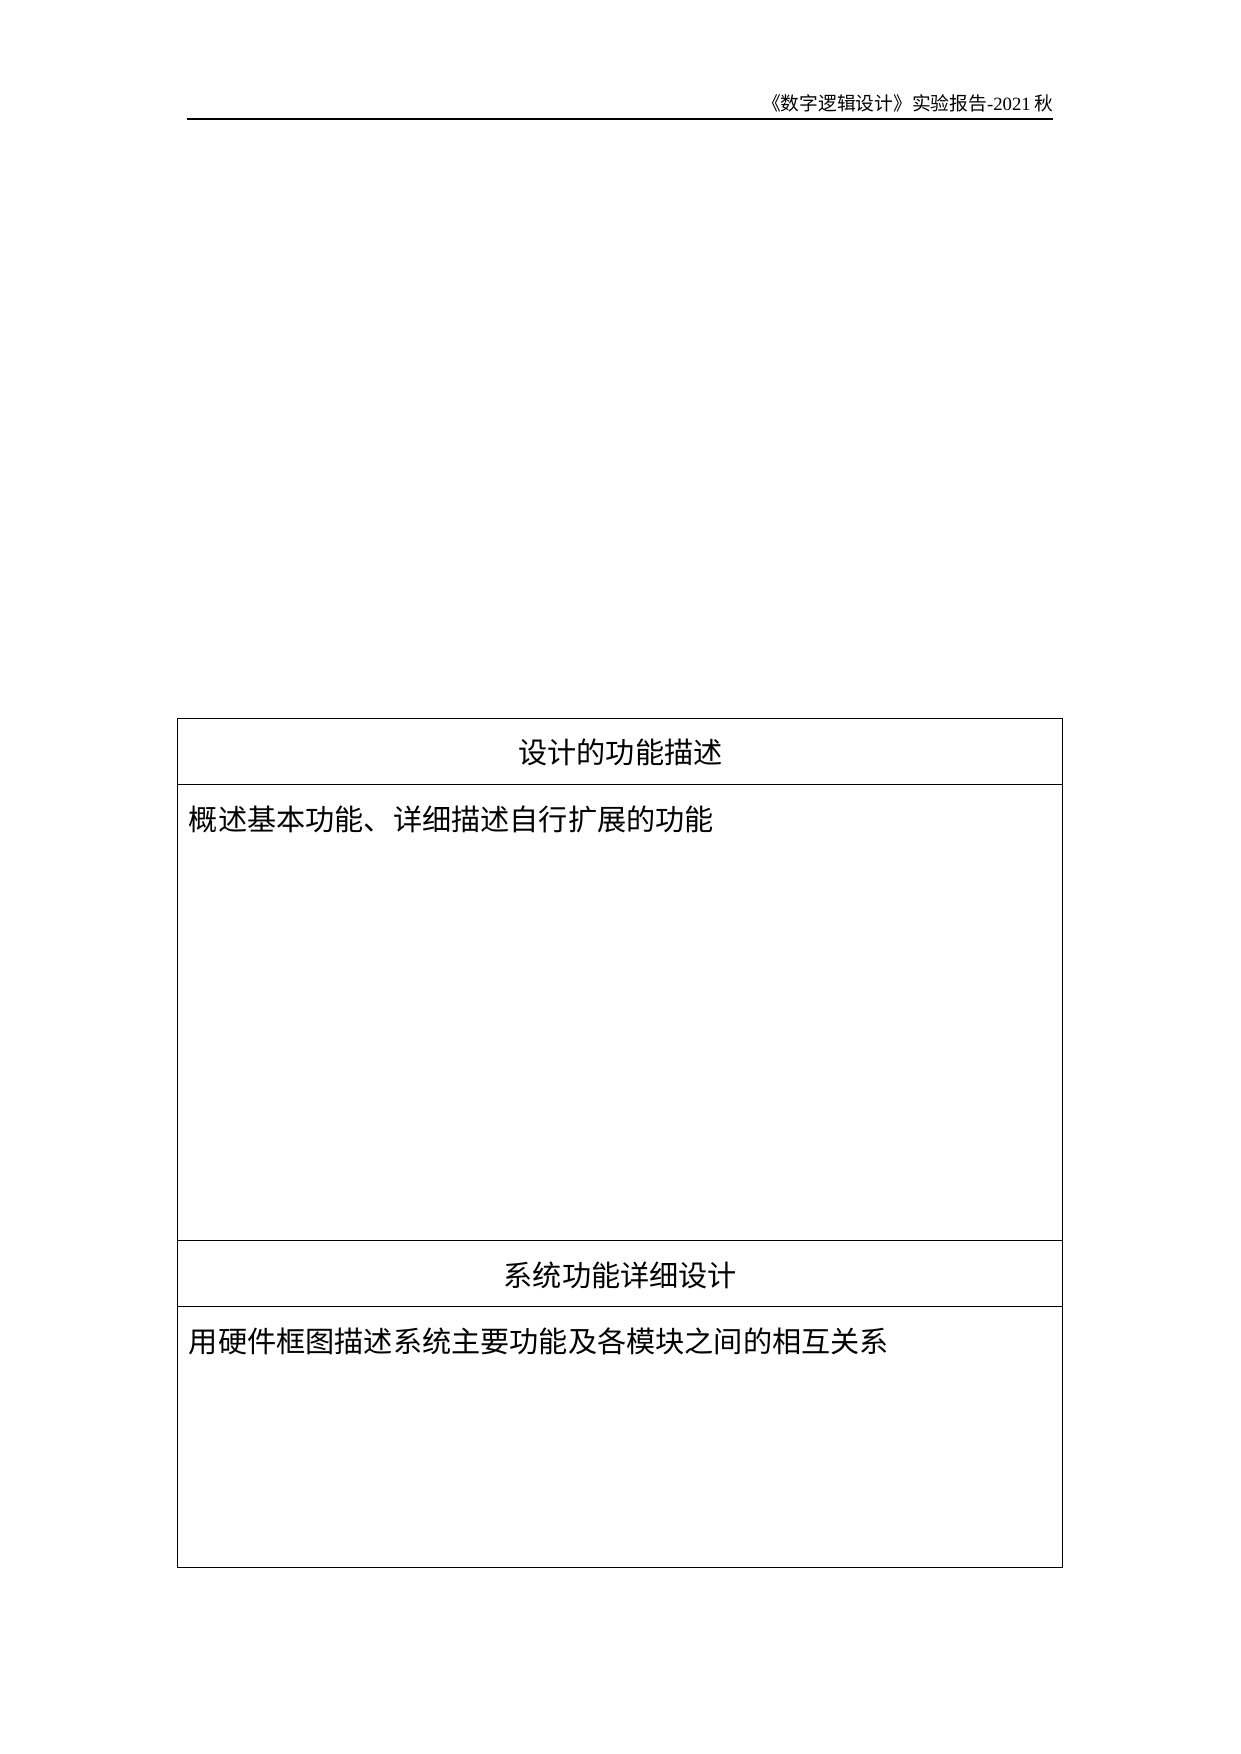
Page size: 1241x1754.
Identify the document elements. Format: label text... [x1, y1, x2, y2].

table_cell 概述基本功能、详细描述自行扩展的功能 [178, 785, 1062, 1240]
table_header 设计的功能描述 [178, 719, 1062, 784]
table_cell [178, 1307, 1062, 1567]
table_cell 系统功能详细设计 [178, 1241, 1062, 1306]
